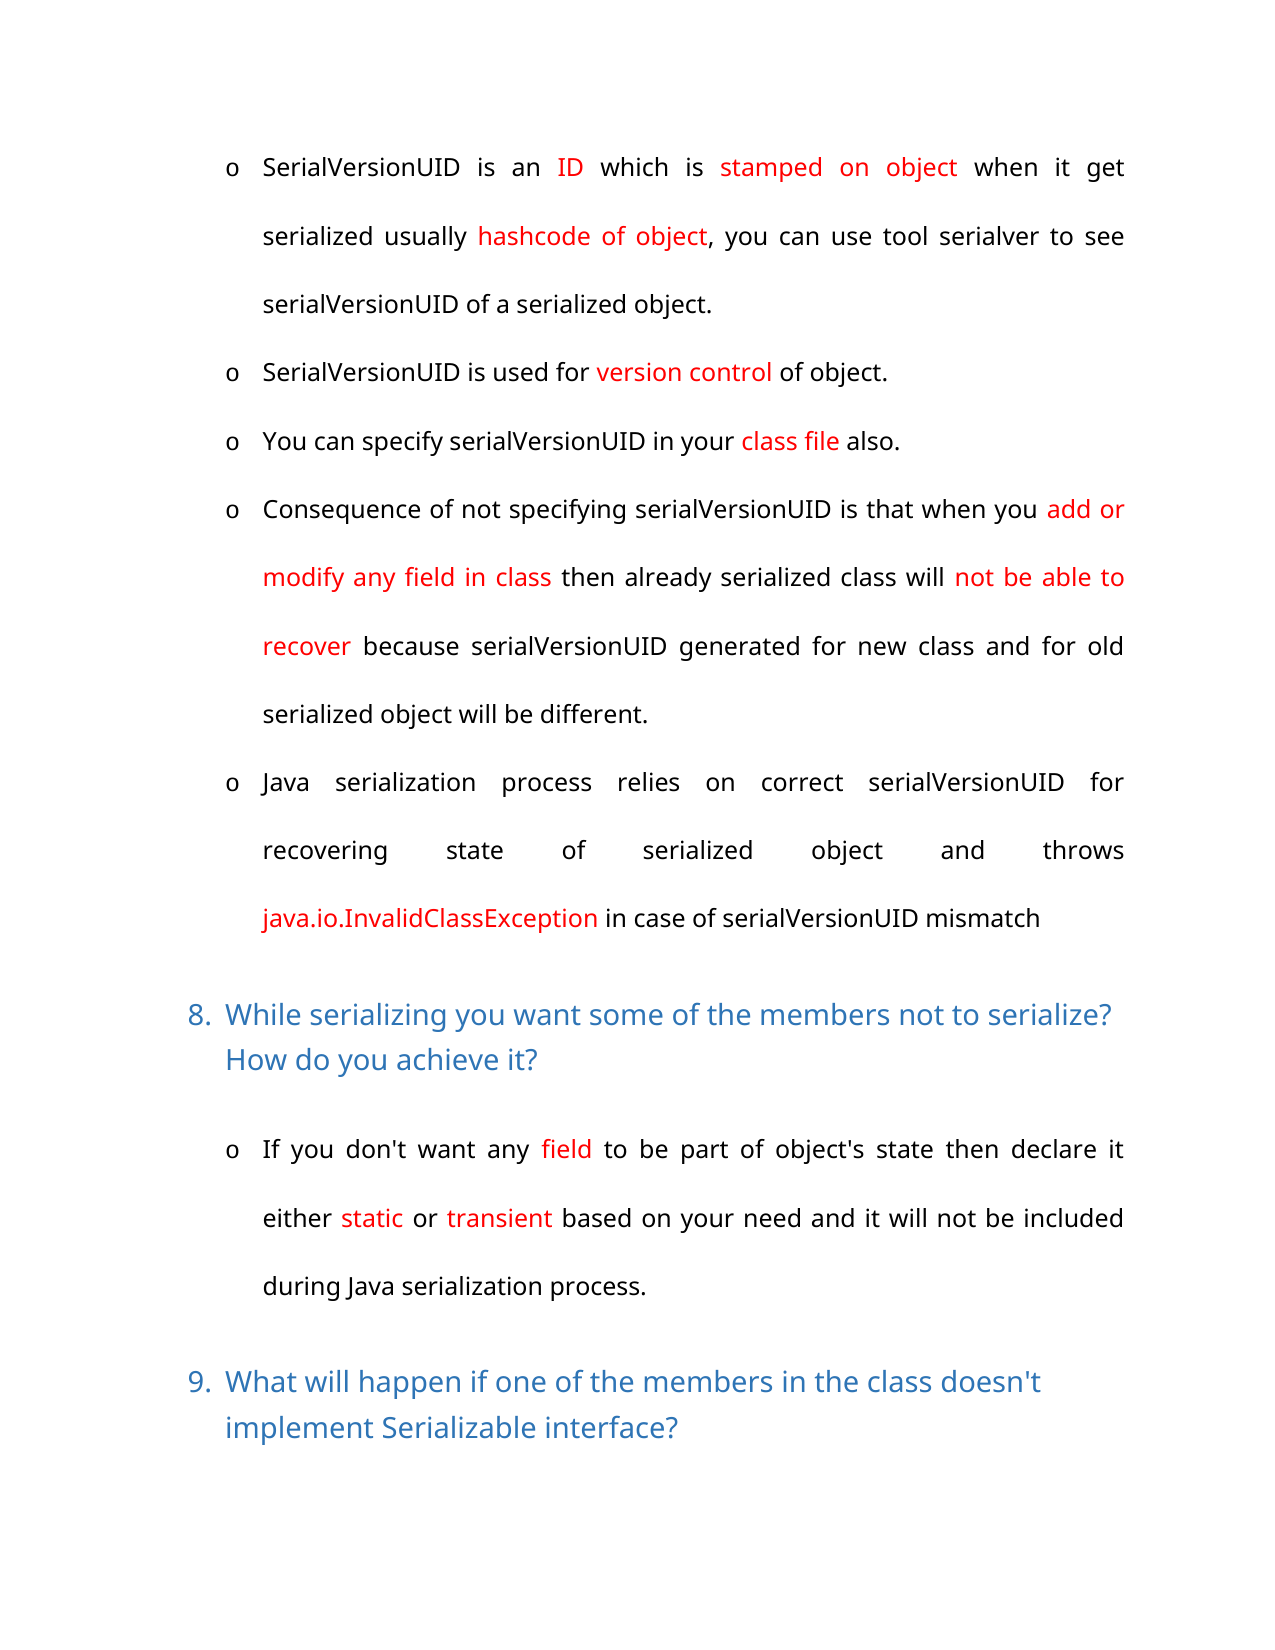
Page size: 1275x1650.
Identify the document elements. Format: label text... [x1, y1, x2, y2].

list You can specify serialVersionUID in your class file also. [225, 423, 1125, 457]
subtitle While serializing you want some of the members not to serialize? How do you achieve it? [187, 994, 1125, 1079]
list SerialVersionUID is used for version control of object. [225, 354, 1125, 389]
list SerialVersionUID is an ID which is stamped on object when it get serialized usually hashcode of object, you can use tool serialver to see serialVersionUID of a serialized object. [225, 150, 1125, 321]
subtitle What will happen if one of the members in the class doesn't implement Serializable interface? [187, 1362, 1125, 1447]
list Java serialization process relies on correct serialVersionUID for recovering state of serialized object and throws java.io.InvalidClassException in case of serialVersionUID mismatch [225, 764, 1125, 935]
list Consequence of not specifying serialVersionUID is that when you add or modify any field in class then already serialized class will not be able to recover because serialVersionUID generated for new class and for old serialized object will be different. [225, 492, 1125, 730]
list If you don't want any field to be part of object's state then declare it either static or transient based on your need and it will not be included during Java serialization process. [225, 1132, 1125, 1303]
